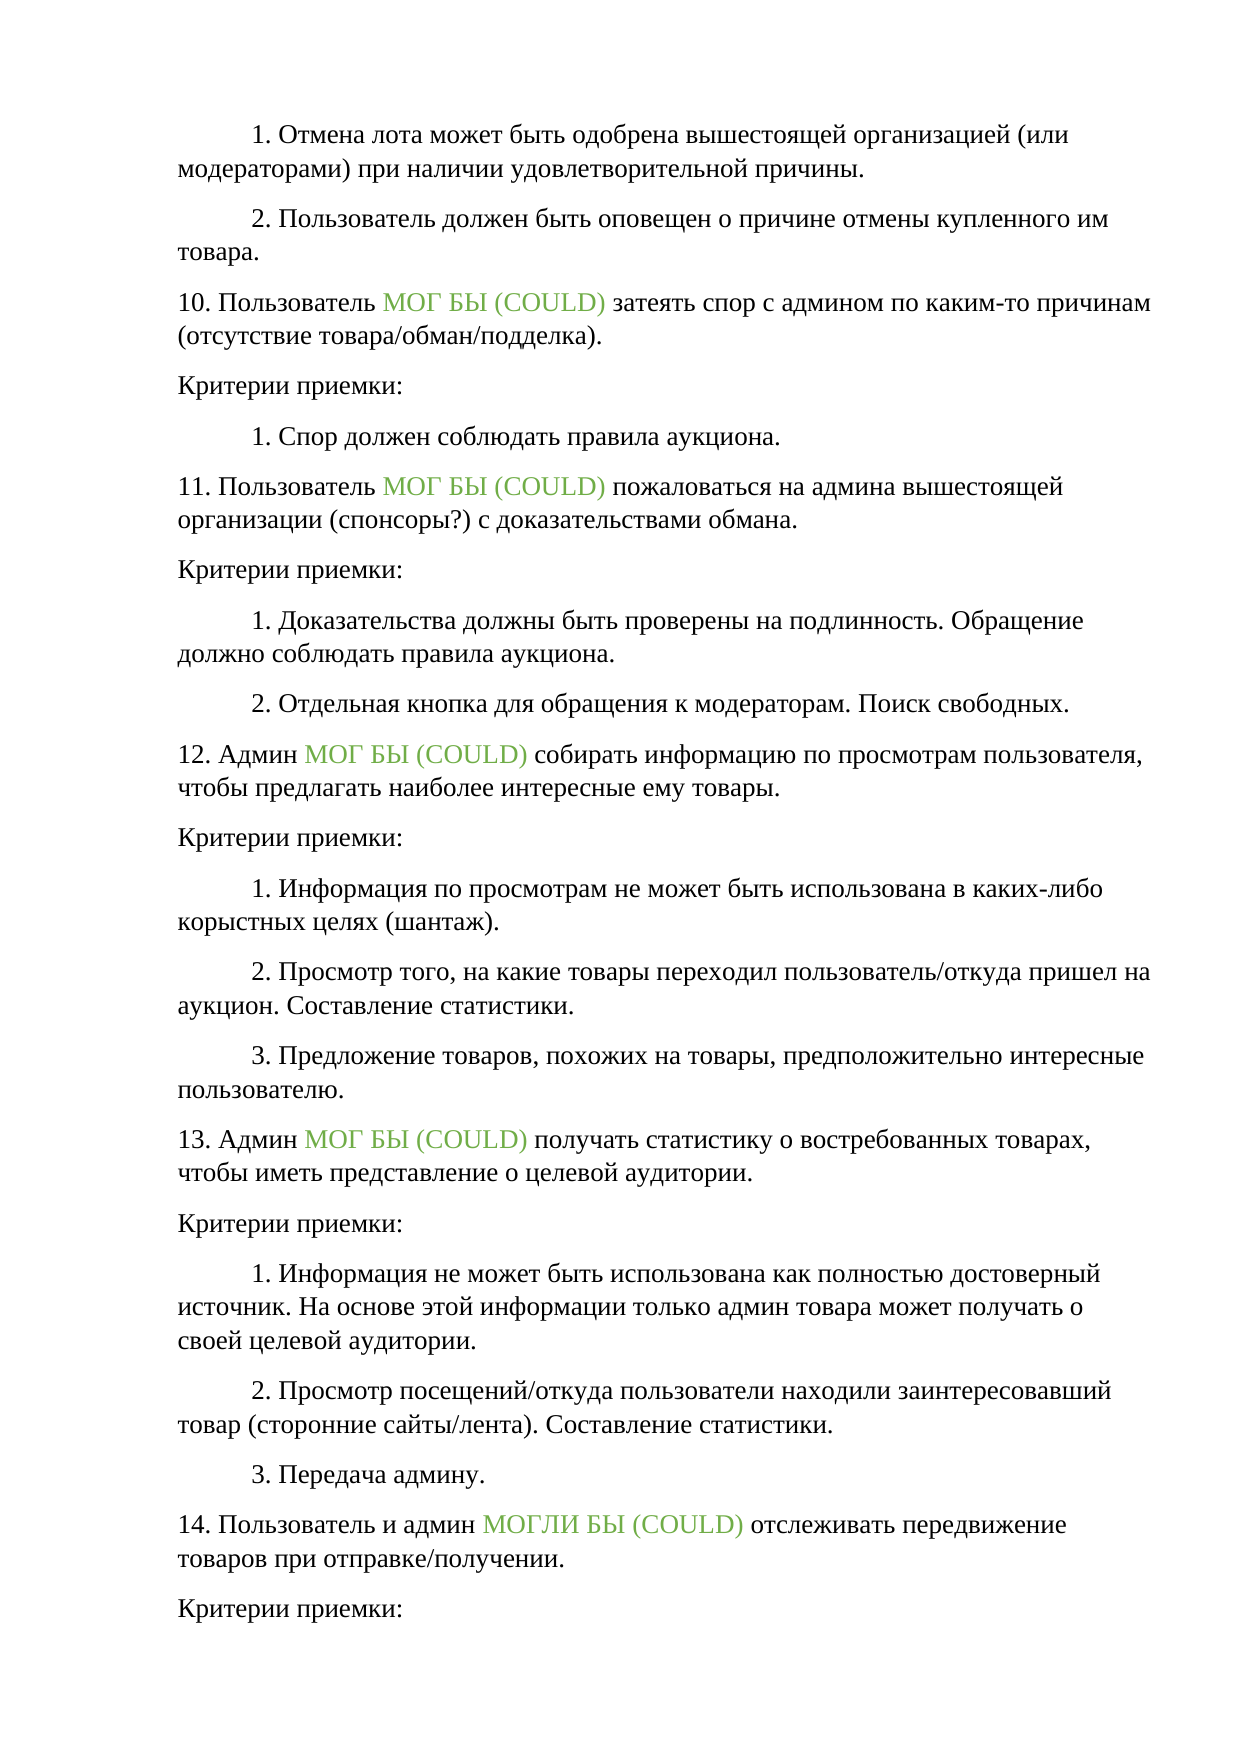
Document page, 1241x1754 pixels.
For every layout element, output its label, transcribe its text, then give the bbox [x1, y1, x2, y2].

text 2. Просмотр того, на какие товары переходил пользователь/откуда пришел на аукцион. Составление статистики. [177, 955, 1152, 1020]
text 14. Пользователь и админ МОГЛИ БЫ (COULD) отслеживать передвижение товаров при отправке/получении. [177, 1508, 1152, 1573]
text 10. Пользователь МОГ БЫ (COULD) затеять спор с админом по каким-то причинам (отсутствие товара/обман/подделка). [177, 286, 1152, 350]
text Критерии приемки: [177, 553, 1152, 585]
text 13. Админ МОГ БЫ (COULD) получать статистику о востребованных товарах, чтобы иметь представление о целевой аудитории. [177, 1123, 1152, 1188]
text 1. Информация не может быть использована как полностью достоверный источник. На основе этой информации только админ товара может получать о своей целевой аудитории. [177, 1257, 1152, 1355]
text 12. Админ МОГ БЫ (COULD) собирать информацию по просмотрам пользователя, чтобы предлагать наиболее интересные ему товары. [177, 738, 1152, 802]
text 11. Пользователь МОГ БЫ (COULD) пожаловаться на админа вышестоящей организации (спонсоры?) с доказательствами обмана. [177, 470, 1152, 534]
text Критерии приемки: [177, 1592, 1152, 1623]
text 3. Предложение товаров, похожих на товары, предположительно интересные пользователю. [177, 1039, 1152, 1104]
text 3. Передача админу. [177, 1458, 1152, 1489]
text 2. Пользователь должен быть оповещен о причине отмены купленного им товара. [177, 202, 1152, 267]
text Критерии приемки: [177, 369, 1152, 401]
text 1. Информация по просмотрам не может быть использована в каких-либо корыстных целях (шантаж). [177, 872, 1152, 936]
text 1. Спор должен соблюдать правила аукциона. [177, 419, 1152, 451]
text 2. Отдельная кнопка для обращения к модераторам. Поиск свободных. [177, 687, 1152, 719]
text 1. Доказательства должны быть проверены на подлинность. Обращение должно соблюдать правила аукциона. [177, 604, 1152, 668]
text Критерии приемки: [177, 821, 1152, 853]
text 1. Отмена лота может быть одобрена вышестоящей организацией (или модераторами) при наличии удовлетворительной причины. [177, 118, 1152, 183]
text Критерии приемки: [177, 1207, 1152, 1238]
text 2. Просмотр посещений/откуда пользователи находили заинтересовавший товар (сторонние сайты/лента). Составление статистики. [177, 1374, 1152, 1439]
